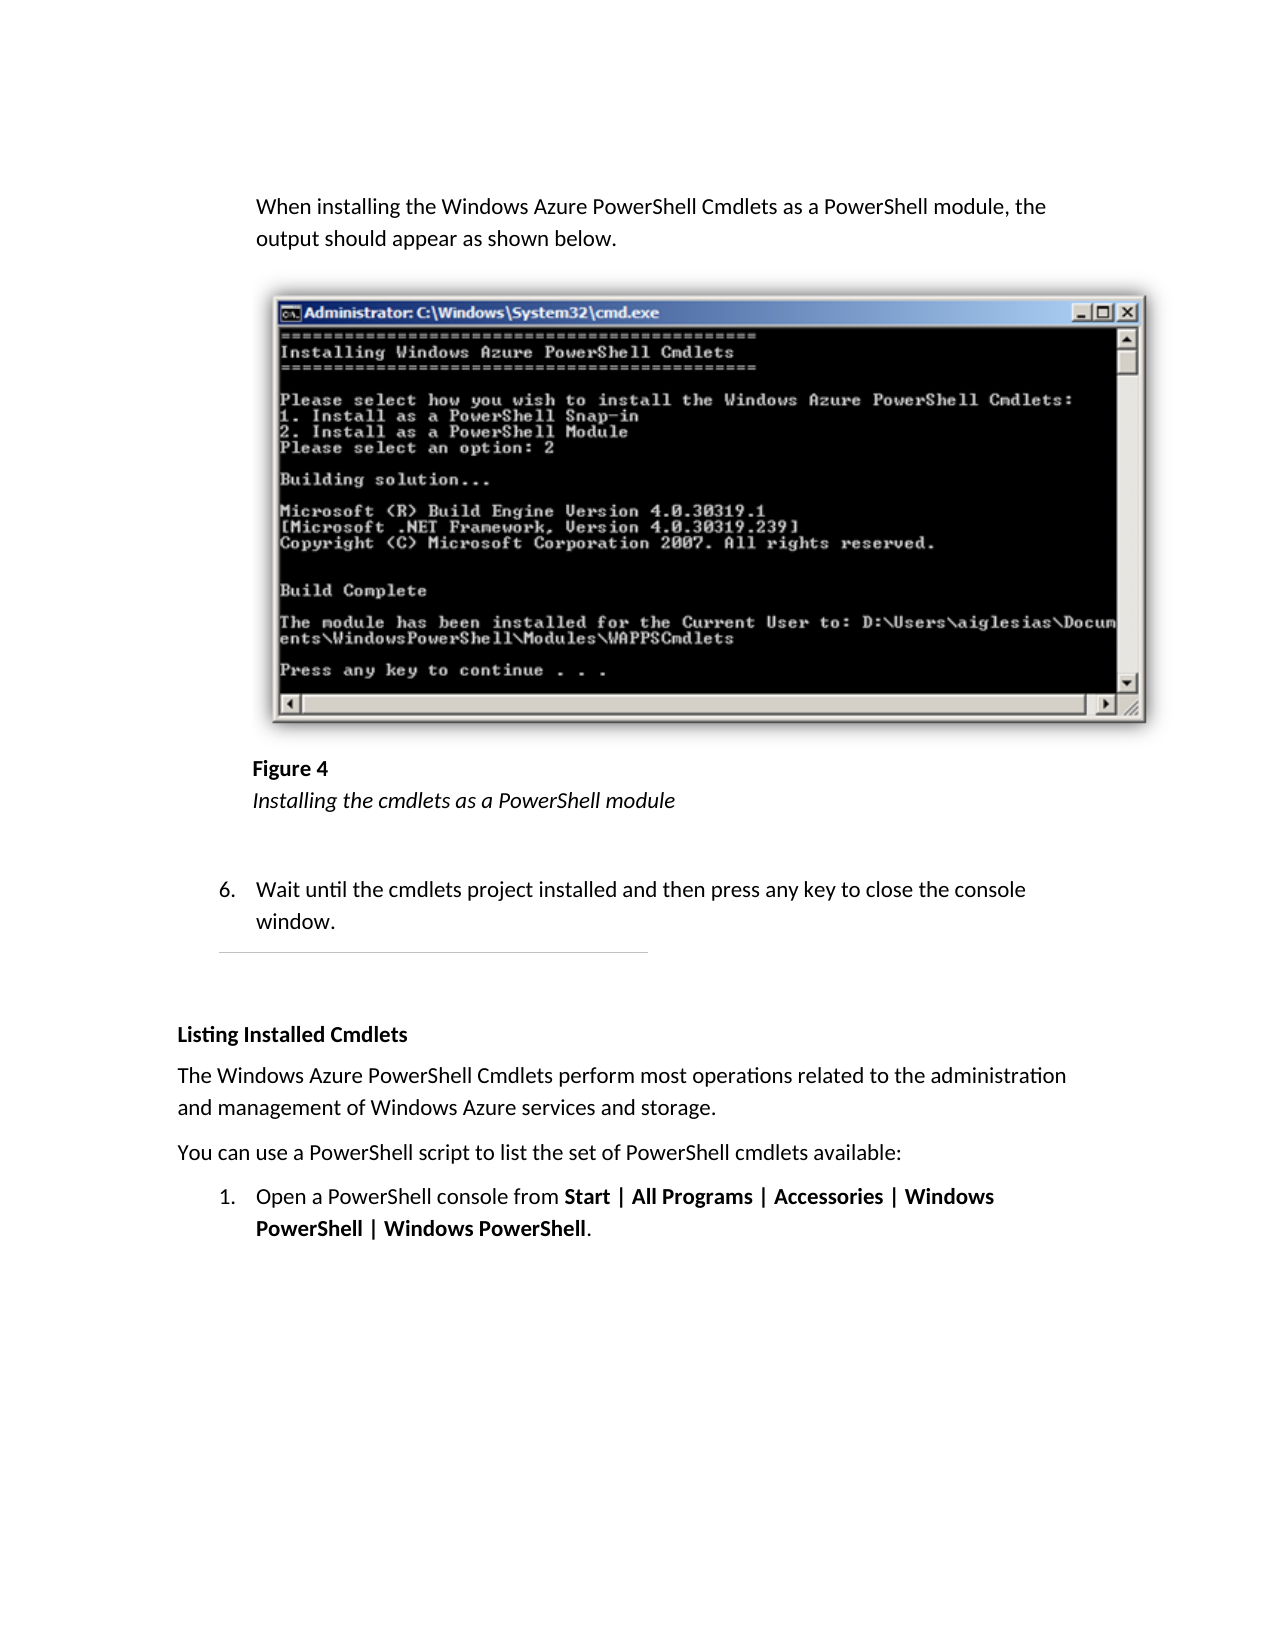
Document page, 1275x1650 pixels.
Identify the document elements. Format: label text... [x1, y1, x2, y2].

list When installing the Windows Azure PowerShell Cmdlets as a PowerShell module, the output should appear as shown below. [256, 192, 1098, 252]
text Installing the cmdlets as a PowerShell module [252, 786, 1098, 814]
text Listing Installed Cmdlets [177, 1020, 1098, 1048]
text Figure 4 [252, 754, 1098, 782]
list Open a PowerShell console from Start | All Programs | Accessories | Windows PowerShell | Windows PowerShell. [218, 1182, 1098, 1242]
picture [252, 269, 1173, 750]
text You can use a PowerShell script to list the set of PowerShell cmdlets available: [177, 1138, 1098, 1166]
text The Windows Azure PowerShell Cmdlets perform most operations related to the administration and management of Windows Azure services and storage. [177, 1061, 1098, 1121]
list Wait until the cmdlets project installed and then press any key to close the console window. [218, 875, 1098, 935]
